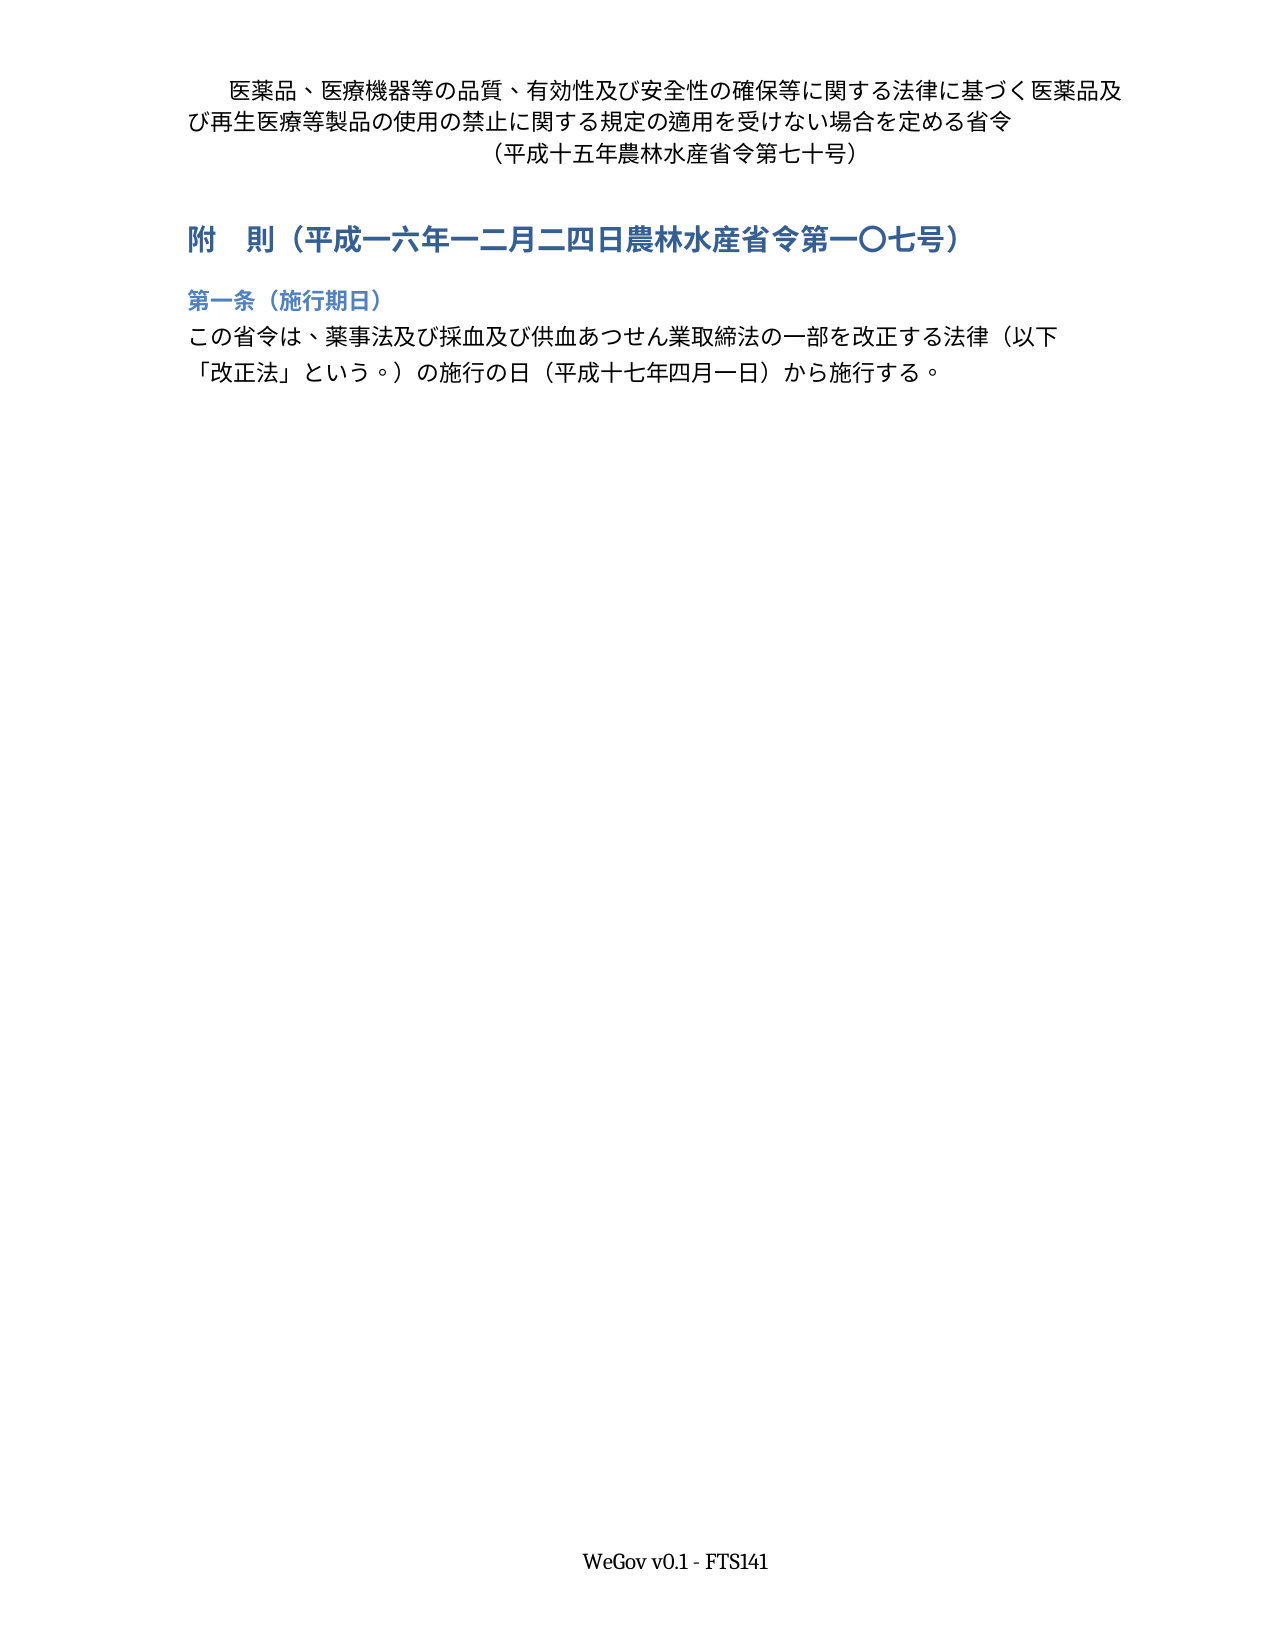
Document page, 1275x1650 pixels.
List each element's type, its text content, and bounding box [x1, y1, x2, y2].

text この省令は、薬事法及び採血及び供血あつせん業取締法の一部を改正する法律（以下「改正法」という。）の施行の日（平成十七年四月一日）から施行する。 [187, 321, 1087, 388]
subtitle 第一条（施行期日） [187, 285, 1087, 316]
subtitle 附 則（平成一六年一二月二四日農林水産省令第一〇七号） [187, 219, 1087, 258]
